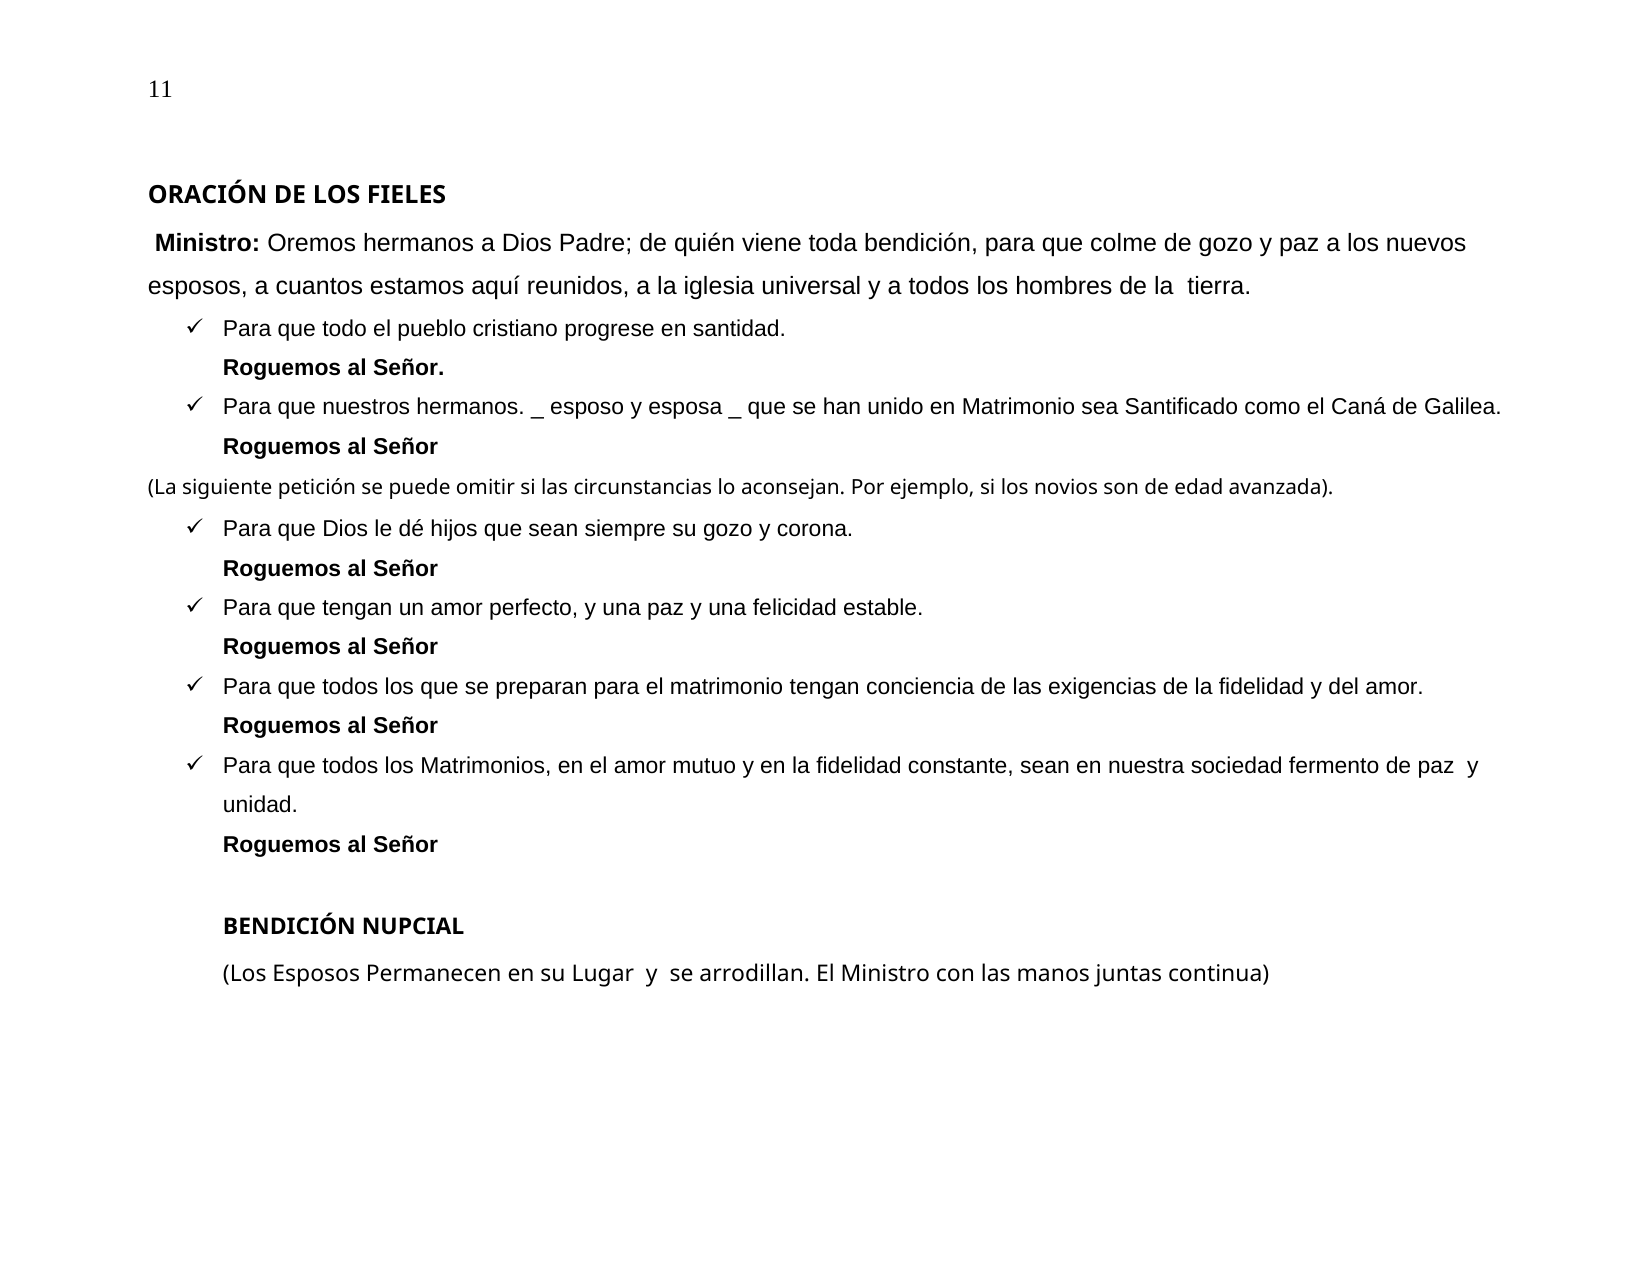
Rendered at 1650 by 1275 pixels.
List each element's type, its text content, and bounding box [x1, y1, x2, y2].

list BENDICIÓN NUPCIAL [223, 910, 1502, 941]
list Para que tengan un amor perfecto, y una paz y una felicidad estable. [185, 594, 1502, 620]
list Roguemos al Señor [223, 554, 1502, 581]
list (Los Esposos Permanecen en su Lugar y se arrodillan. El Ministro con las manos juntas continua) [223, 957, 1502, 988]
list Roguemos al Señor [223, 712, 1502, 739]
list Roguemos al Señor [223, 831, 1502, 857]
list Roguemos al Señor. [223, 354, 1502, 380]
list Roguemos al Señor [223, 633, 1502, 660]
text Ministro: Oremos hermanos a Dios Padre; de quién viene toda bendición, para que colme de gozo y paz a los nuevos esposos, a cuantos estamos aquí reunidos, a la iglesia universal y a todos los hombres de la tierra. [148, 228, 1502, 300]
list (La siguiente petición se puede omitir si las circunstancias lo aconsejan. Por ejemplo, si los novios son de edad avanzada). [148, 472, 1502, 501]
list Para que todo el pueblo cristiano progrese en santidad. [185, 314, 1502, 341]
list Roguemos al Señor [223, 433, 1502, 459]
list Para que todos los que se preparan para el matrimonio tengan conciencia de las exigencias de la fidelidad y del amor. [185, 673, 1502, 699]
text ORACIÓN DE LOS FIELES [148, 177, 1502, 211]
list Para que Dios le dé hijos que sean siempre su gozo y corona. [185, 515, 1502, 541]
list Para que nuestros hermanos. _ esposo y esposa _ que se han unido en Matrimonio sea Santificado como el Caná de Galilea. [185, 393, 1502, 420]
list Para que todos los Matrimonios, en el amor mutuo y en la fidelidad constante, sean en nuestra sociedad fermento de paz y unidad. [185, 752, 1502, 818]
